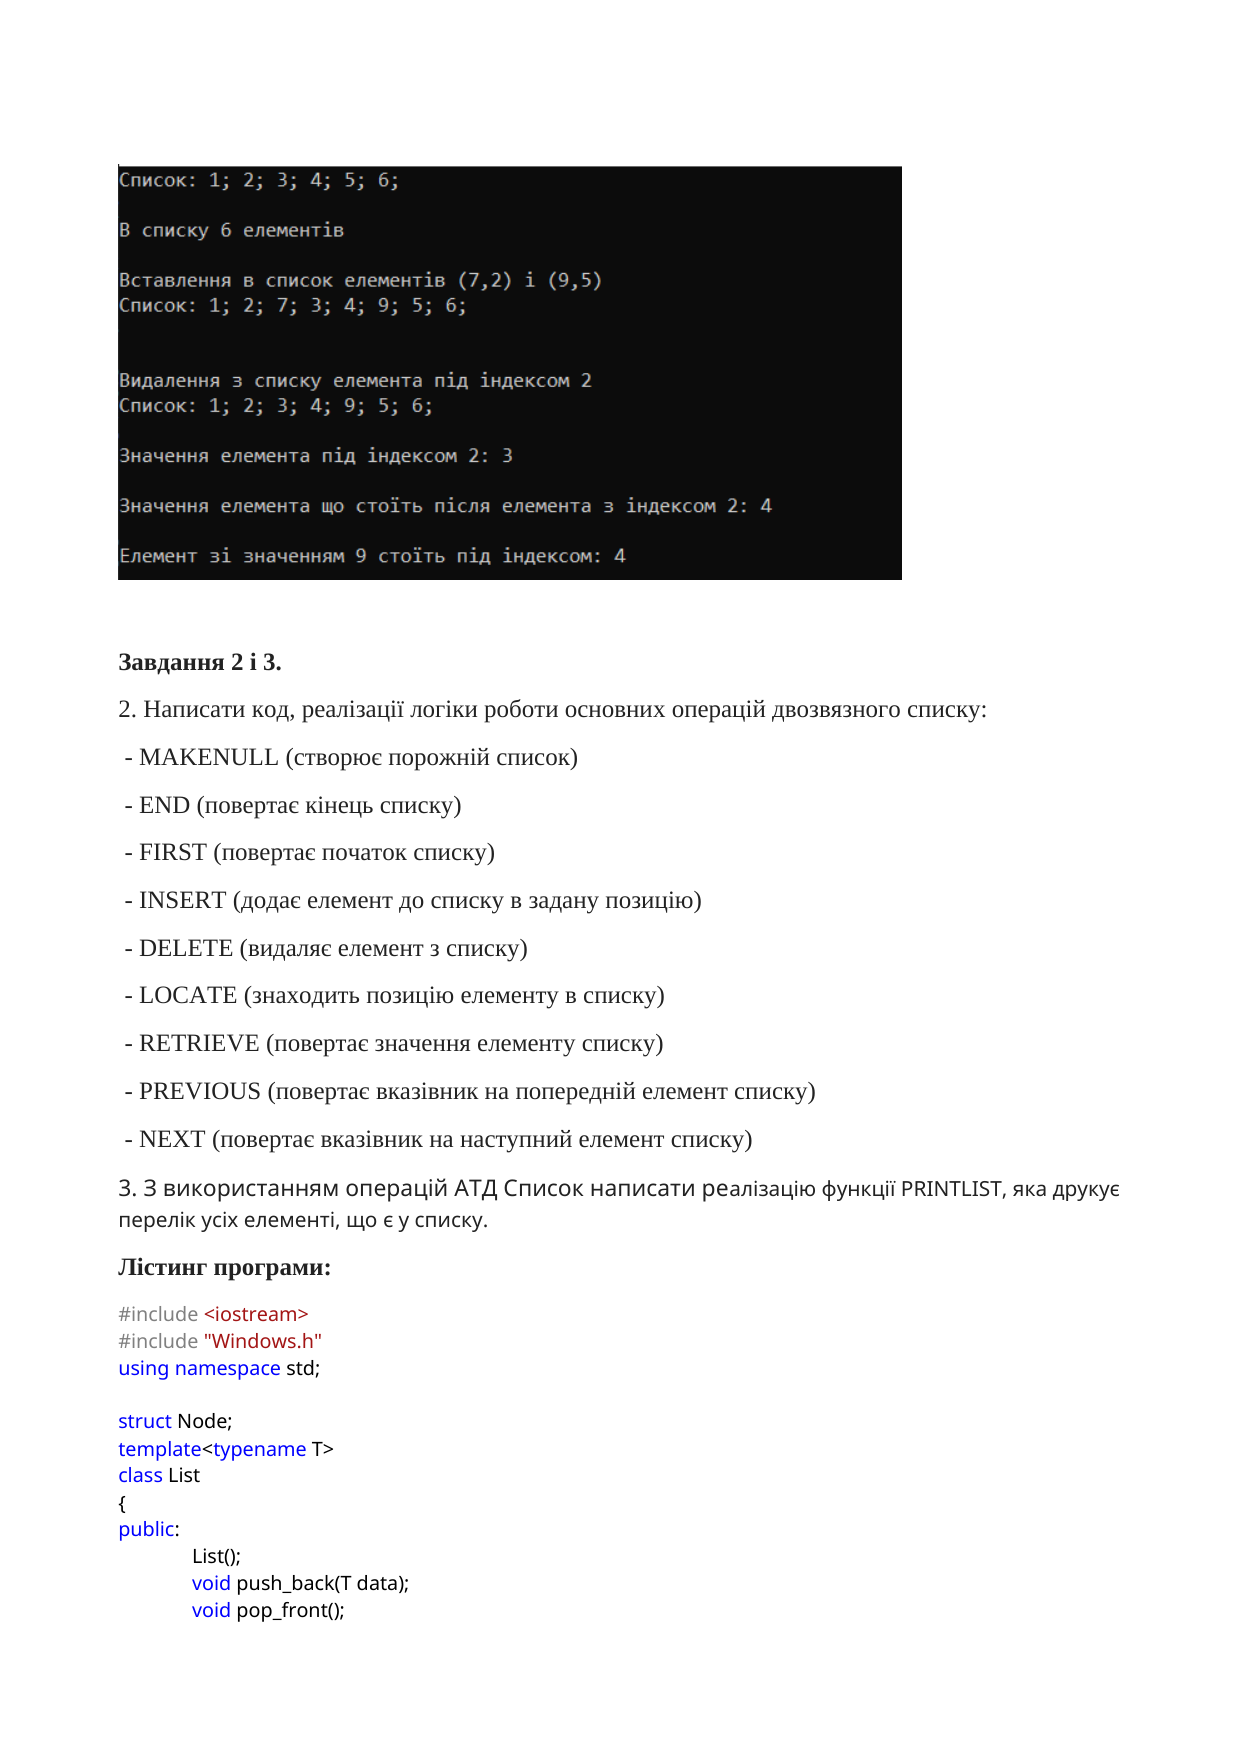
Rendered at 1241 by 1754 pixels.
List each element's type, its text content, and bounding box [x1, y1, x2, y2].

text void pop_front(); [118, 1597, 1122, 1624]
text - LOCATE (знаходить позицію елементу в списку) [118, 981, 1122, 1009]
text { [118, 1489, 1122, 1516]
text - INSERT (додає елемент до списку в задану позицію) [118, 885, 1122, 914]
text - END (повертає кінець списку) [118, 790, 1122, 818]
text Завдання 2 і 3. [118, 647, 1122, 675]
text #include <iostream> [118, 1300, 1122, 1327]
text - MAKENULL (створює порожній список) [118, 742, 1122, 771]
text 2. Написати код, реалізації логіки роботи основних операцій двозвязного списку: [118, 694, 1122, 723]
text - RETRIEVE (повертає значення елементу списку) [118, 1028, 1122, 1057]
text Лістинг програми: [118, 1252, 1122, 1281]
text using namespace std; [118, 1354, 1122, 1381]
picture [118, 164, 902, 580]
text void push_back(T data); [118, 1570, 1122, 1597]
text class List [118, 1462, 1122, 1489]
text #include "Windows.h" [118, 1327, 1122, 1354]
text template<typename T> [118, 1435, 1122, 1462]
text - PREVIOUS (повертає вказівник на попередній елемент списку) [118, 1076, 1122, 1105]
text - NEXT (повертає вказівник на наступний елемент списку) [118, 1124, 1122, 1152]
text - FIRST (повертає початок списку) [118, 837, 1122, 866]
text struct Node; [118, 1408, 1122, 1435]
text List(); [118, 1543, 1122, 1570]
text 3. З використанням операцій АТД Список написати реалізацію функції PRINTLIST, яка друкує перелік усіх елементі, що є у списку. [118, 1171, 1122, 1233]
text - DELETE (видаляє елемент з списку) [118, 933, 1122, 962]
text public: [118, 1516, 1122, 1543]
